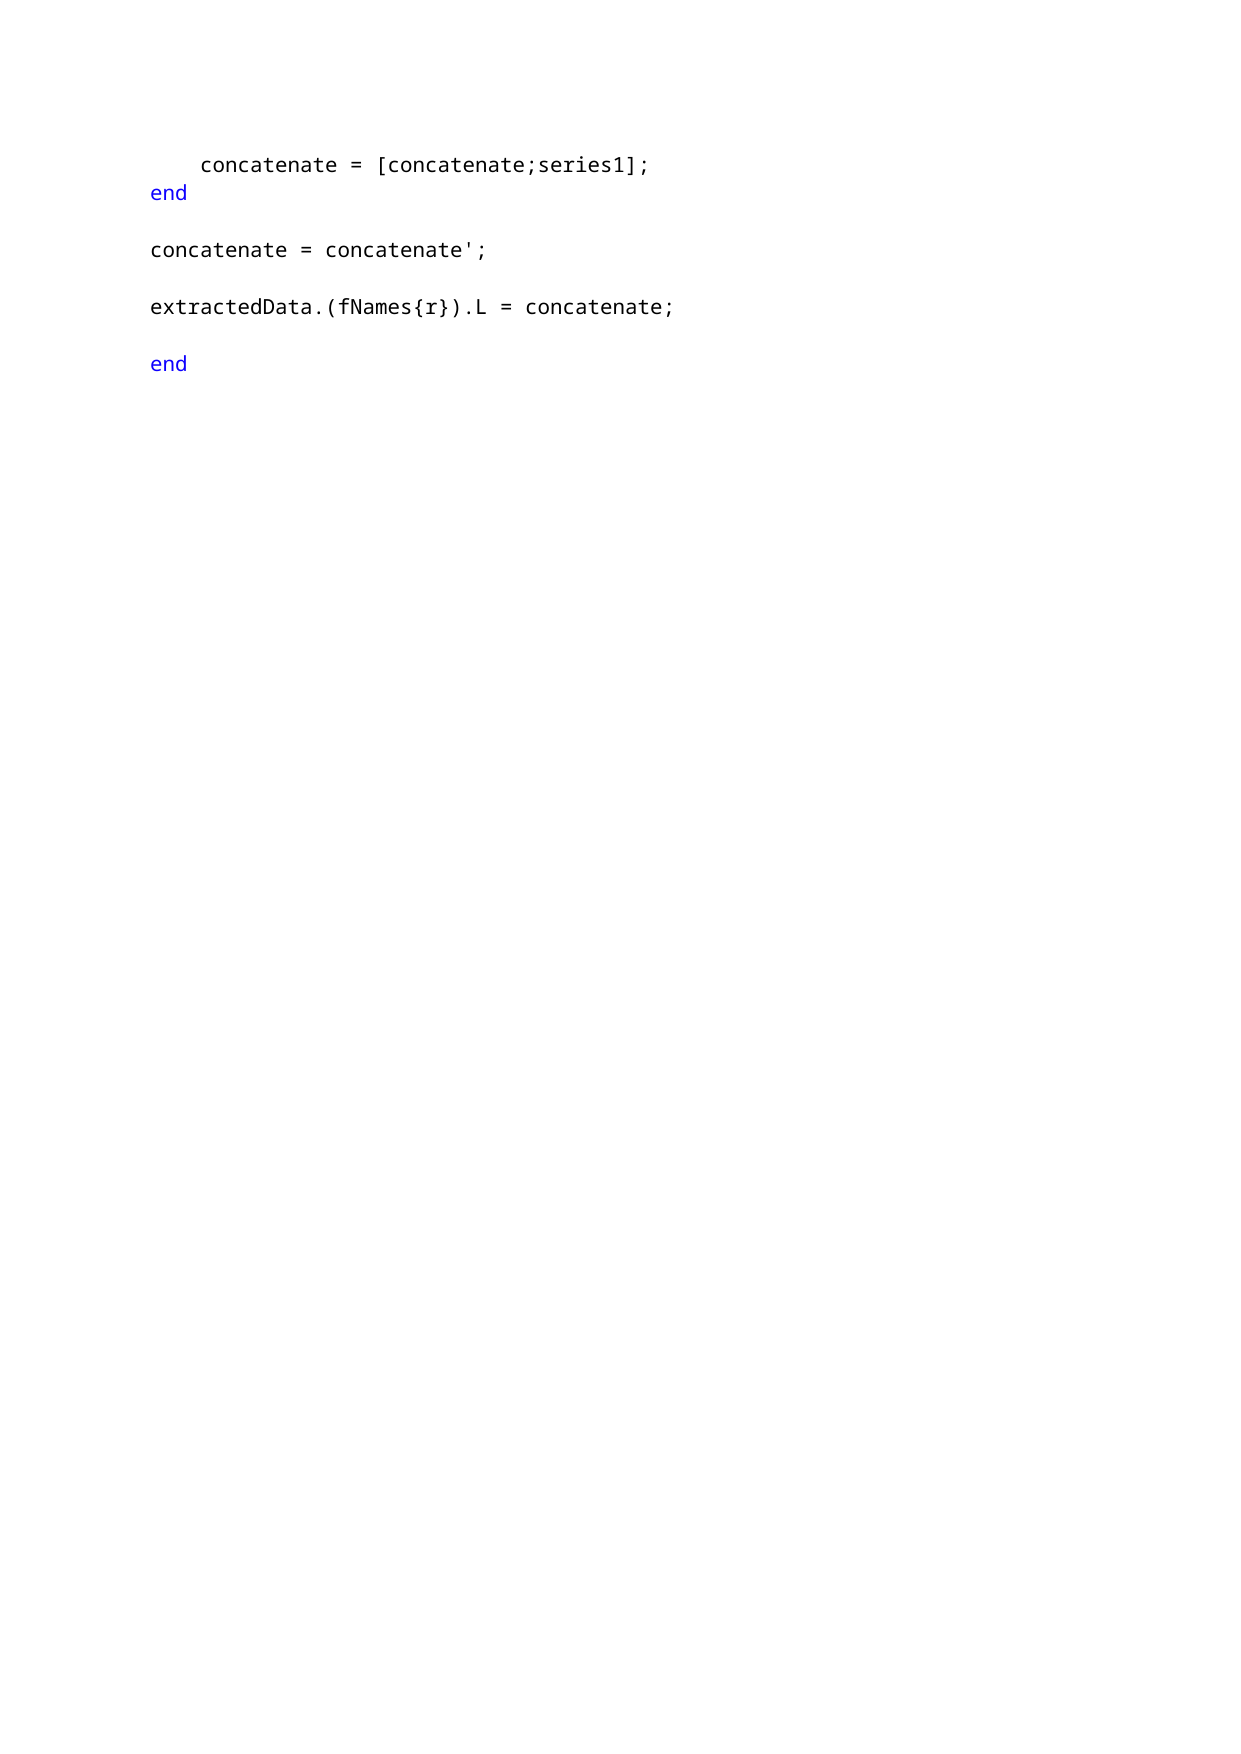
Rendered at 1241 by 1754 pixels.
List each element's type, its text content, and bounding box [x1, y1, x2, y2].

text concatenate = concatenate'; [150, 235, 1090, 264]
text concatenate = [concatenate;series1]; [150, 150, 1090, 178]
text end [150, 349, 1090, 377]
text extractedData.(fNames{r}).L = concatenate; [150, 292, 1090, 321]
text end [150, 178, 1090, 207]
